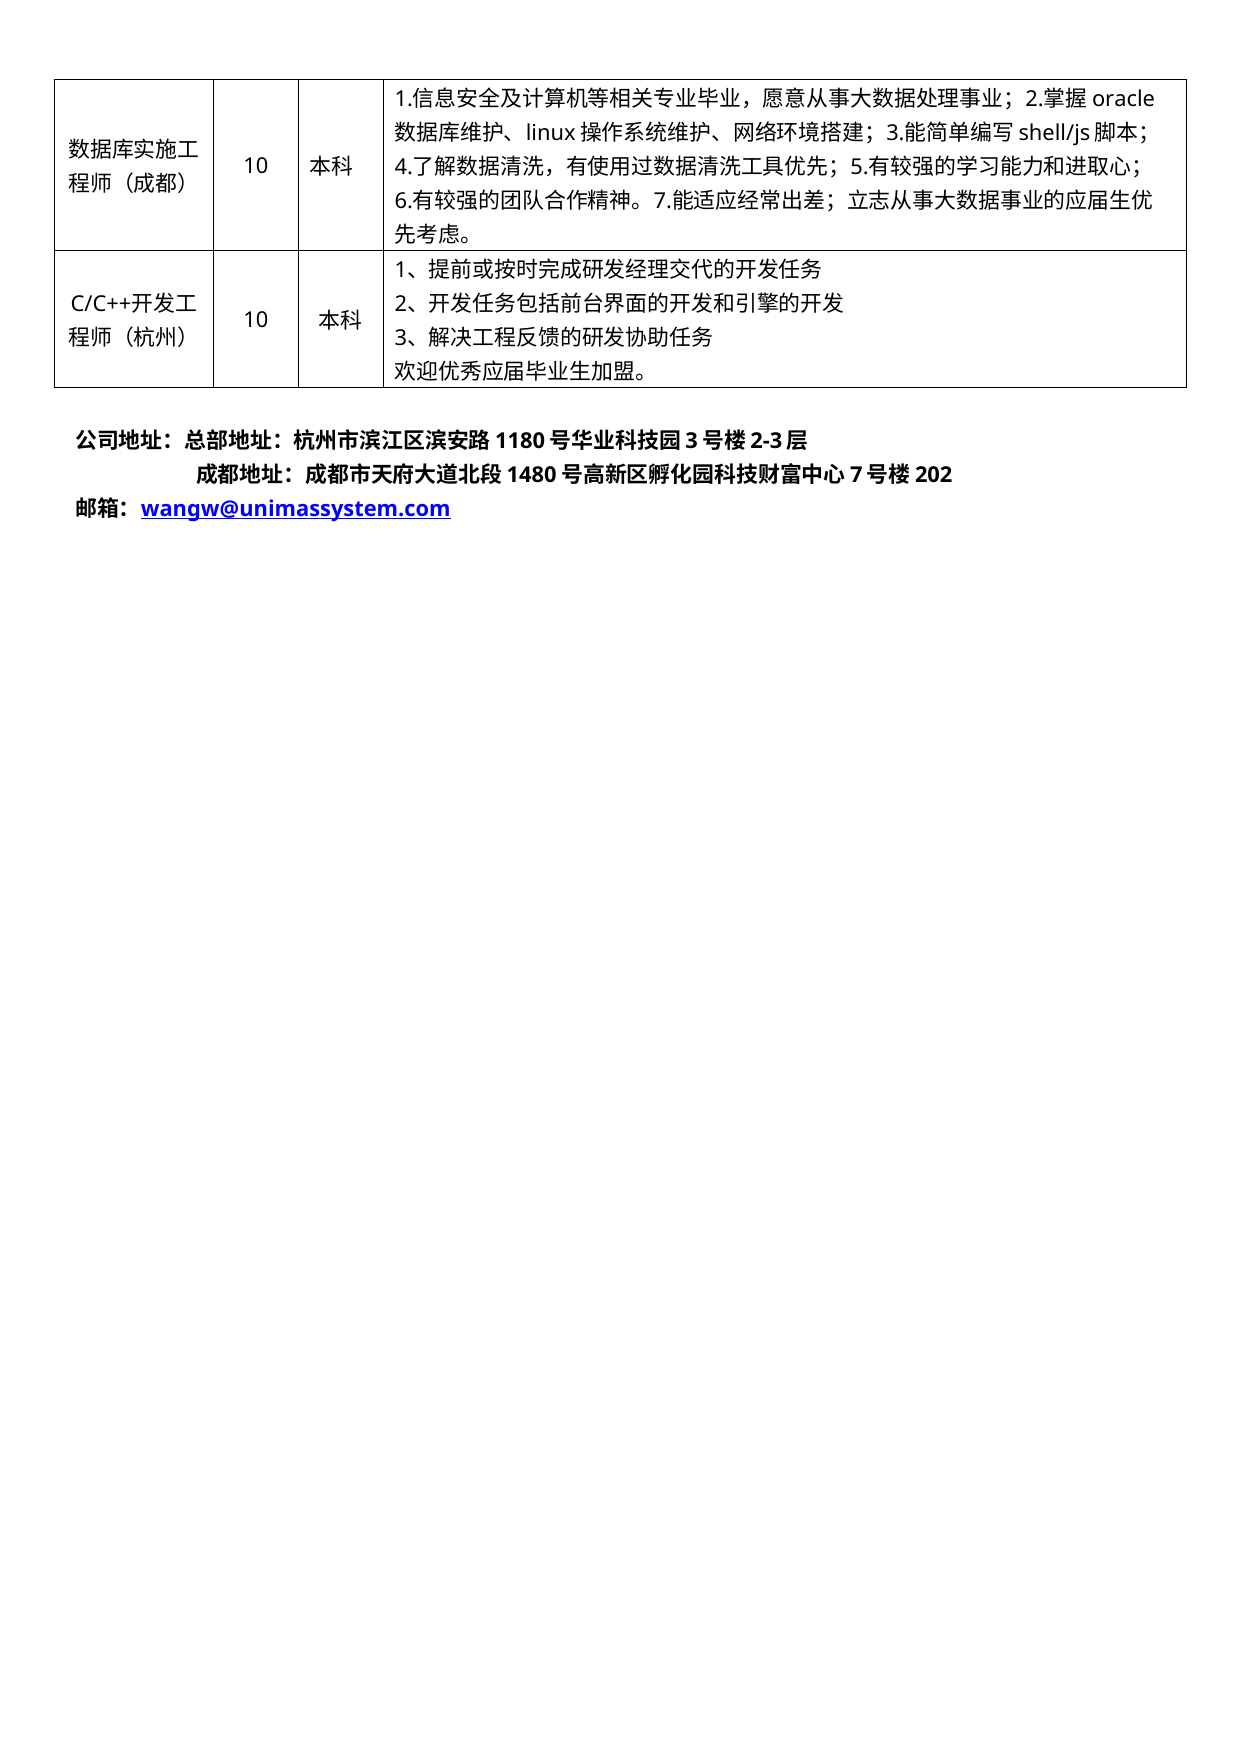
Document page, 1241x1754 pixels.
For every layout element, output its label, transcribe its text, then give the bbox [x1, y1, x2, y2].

table_cell C/C++开发工程师（杭州） [55, 251, 213, 387]
text 公司地址：总部地址：杭州市滨江区滨安路1180号华业科技园3号楼2-3层 [75, 422, 1165, 456]
table_cell 本科 [299, 251, 383, 387]
table_cell 数据库实施工程师（成都） [55, 80, 213, 250]
text 成都地址：成都市天府大道北段1480号高新区孵化园科技财富中心7号楼202 [75, 456, 1165, 489]
table_cell 1、提前或按时完成研发经理交代的开发任务 2、开发任务包括前台界面的开发和引擎的开发 3、解决工程反馈的研发协助任务 欢迎优秀应届毕业生加盟。 [384, 251, 1186, 387]
table_cell 本科 [299, 80, 383, 250]
table_cell 1.信息安全及计算机等相关专业毕业，愿意从事大数据处理事业；2.掌握oracle数据库维护、linux操作系统维护、网络环境搭建；3.能简单编写shell/js脚本； 4.了解数据清洗，有使用过数据清洗工具优先；5.有较强的学习能力和进取心； 6.有较强的团队合作精神。7.能适应经常出差；立志从事大数据事业的应届生优先考虑。 [384, 80, 1186, 250]
table_cell 10 [214, 251, 298, 387]
text 邮箱：wangw@unimassystem.com [75, 489, 1165, 523]
table_cell 10 [214, 80, 298, 250]
